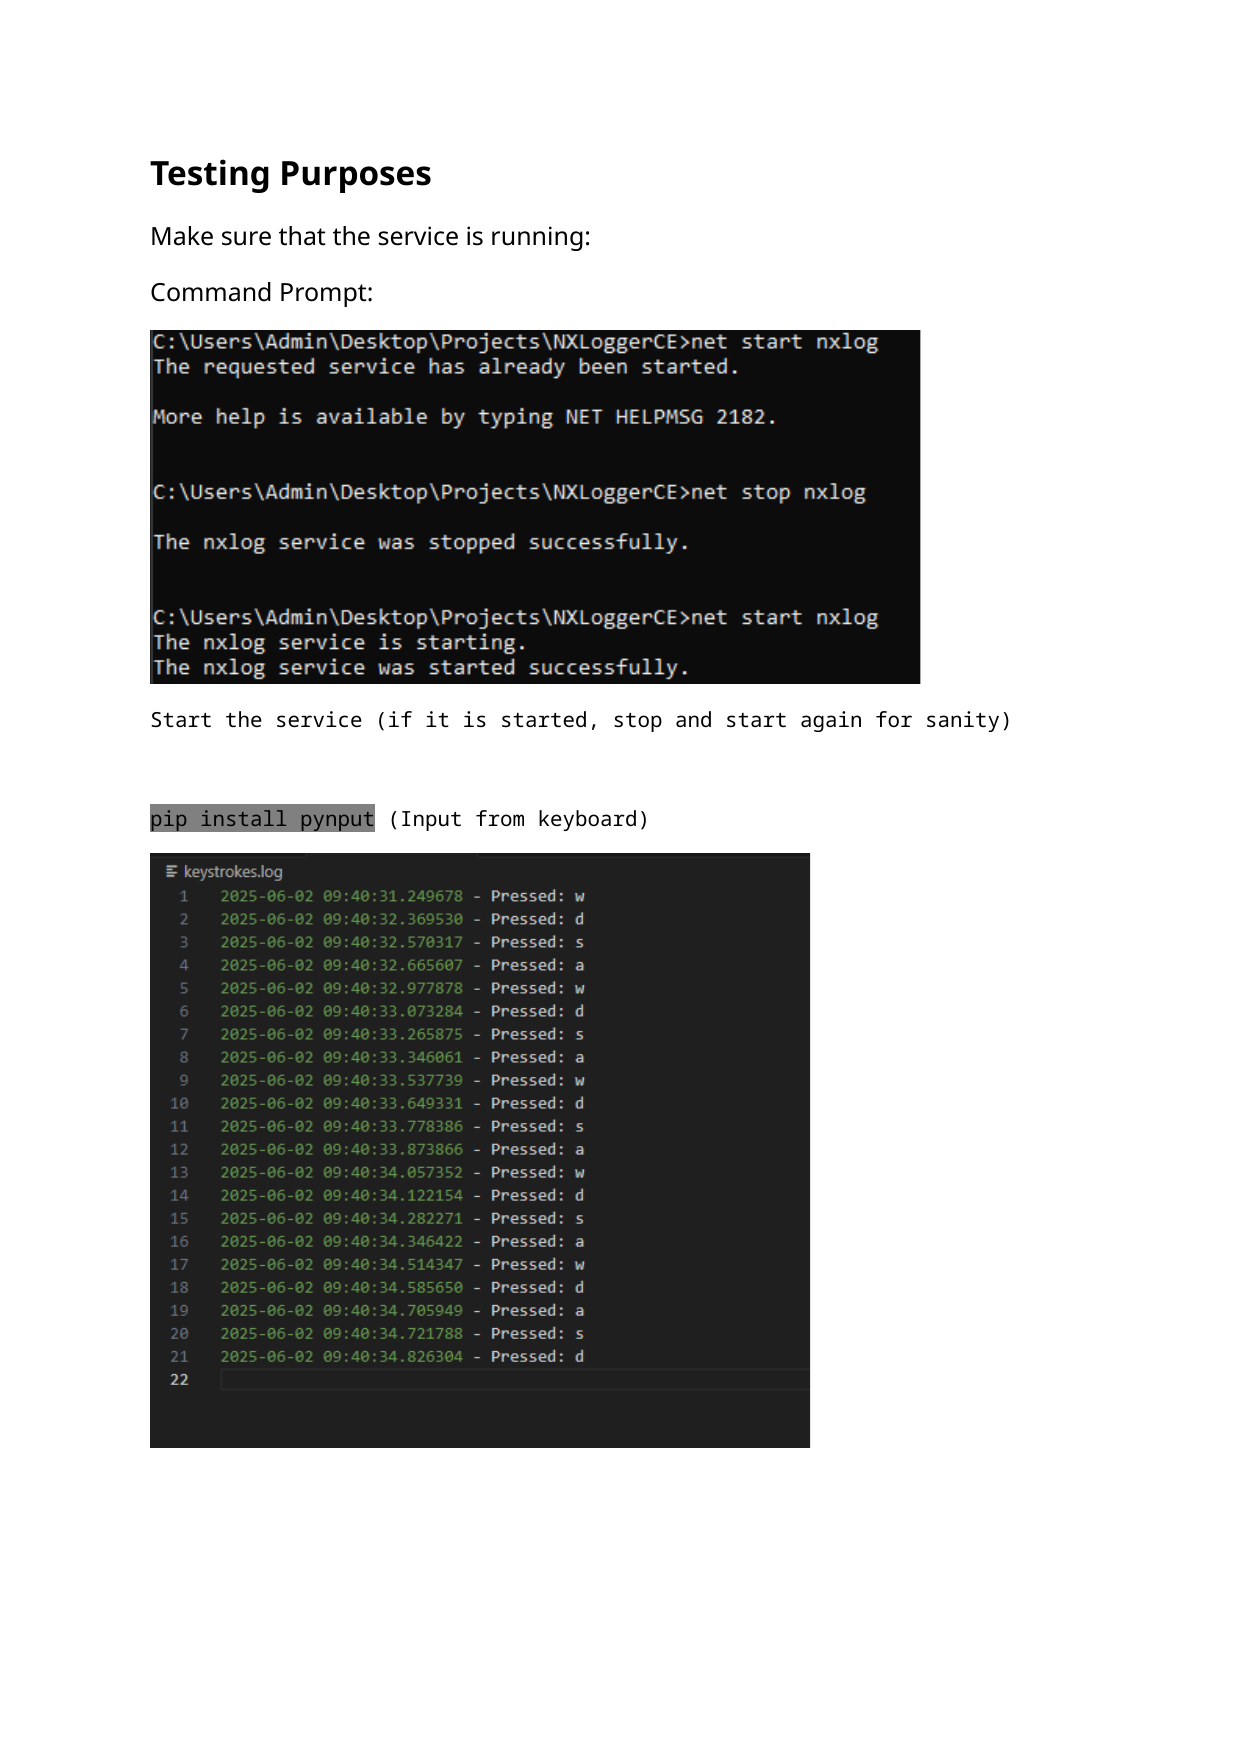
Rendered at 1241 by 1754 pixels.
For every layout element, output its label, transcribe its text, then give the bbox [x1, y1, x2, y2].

text pip install pynput (Input from keyboard) [375, 804, 1090, 832]
text Testing Purposes [150, 150, 1090, 195]
text Start the service (if it is started, stop and start again for sanity) [150, 705, 1090, 734]
text Command Prompt: [150, 275, 1090, 309]
picture [150, 330, 921, 684]
picture [150, 853, 811, 1448]
text Make sure that the service is running: [150, 219, 1090, 253]
